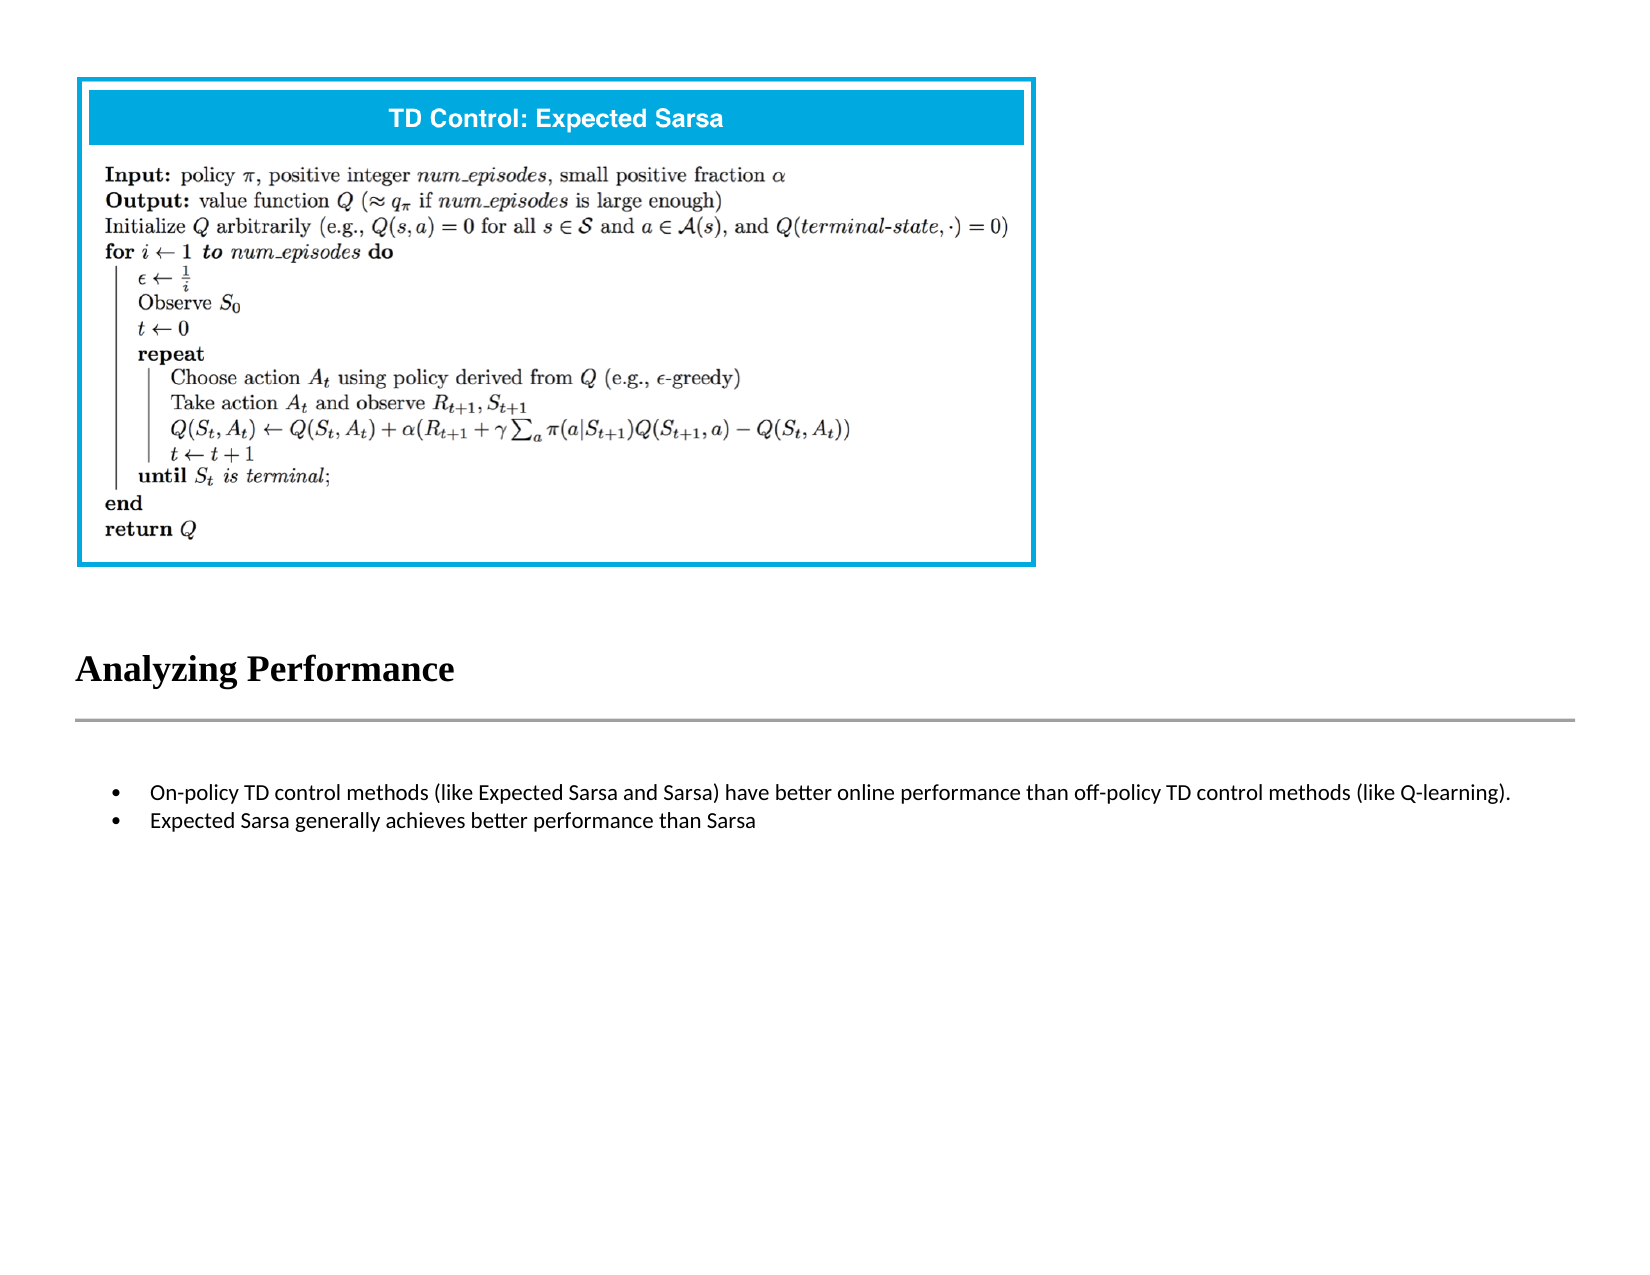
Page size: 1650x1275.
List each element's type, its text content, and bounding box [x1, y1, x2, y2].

picture [75, 75, 1038, 569]
list On-policy TD control methods (like Expected Sarsa and Sarsa) have better online performance than off-policy TD control methods (like Q-learning). [112, 778, 1575, 806]
list Expected Sarsa generally achieves better performance than Sarsa [112, 806, 1575, 834]
subtitle Analyzing Performance [75, 646, 1575, 689]
